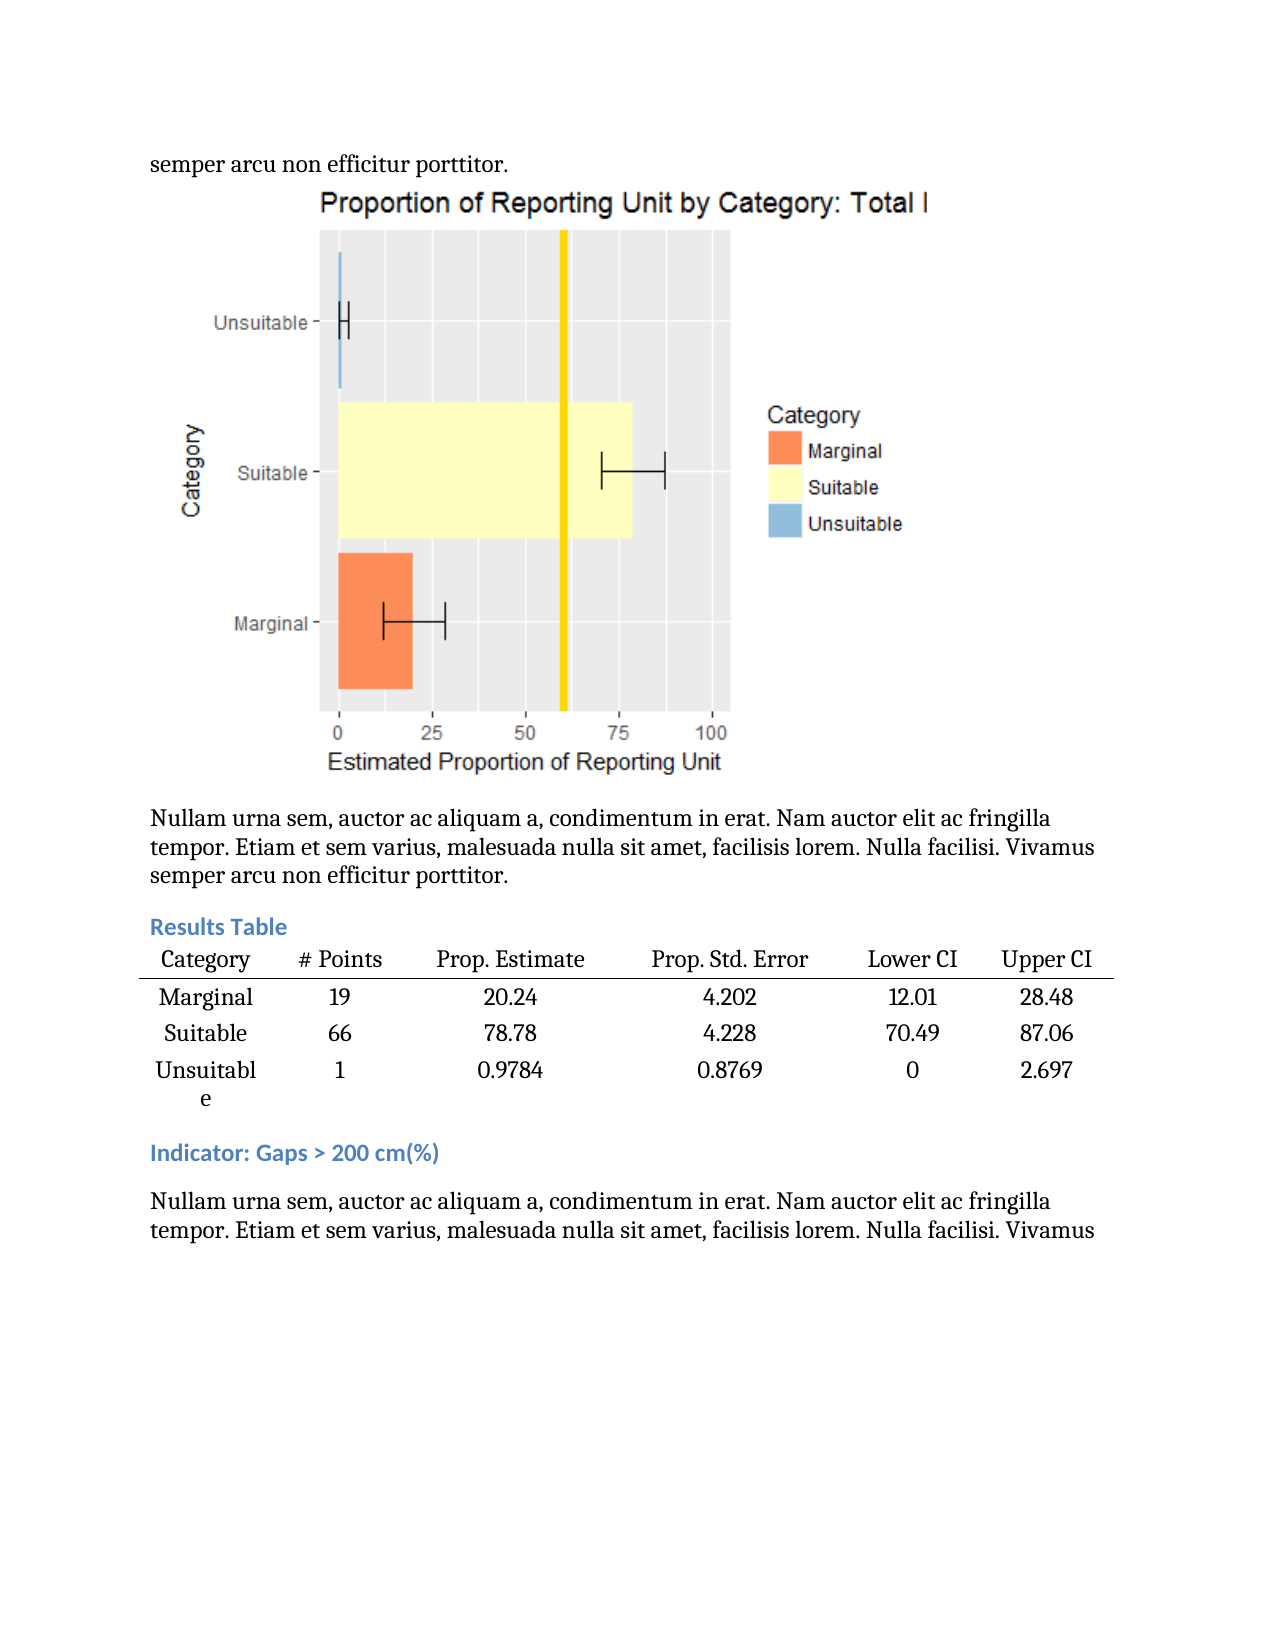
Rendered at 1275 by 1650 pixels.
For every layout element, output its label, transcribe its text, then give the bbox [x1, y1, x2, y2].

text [150, 150, 1125, 785]
table_cell 87.06 [980, 1016, 1114, 1052]
table_cell 20.24 [407, 979, 614, 1016]
table_cell Suitable [139, 1016, 273, 1052]
table_cell 66 [273, 1016, 407, 1052]
table_header Upper CI [980, 941, 1114, 978]
table_cell 70.49 [846, 1016, 979, 1052]
picture [168, 178, 927, 786]
table_header Prop. Std. Error [614, 941, 846, 978]
table_cell 4.228 [614, 1016, 846, 1052]
table_header Prop. Estimate [407, 941, 614, 978]
table_header Category [139, 941, 273, 978]
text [150, 1187, 1125, 1244]
table_cell Marginal [139, 979, 273, 1016]
subtitle Results Table [150, 911, 1125, 941]
table_cell 78.78 [407, 1016, 614, 1052]
subtitle Indicator: Gaps > 200 cm(%) [150, 1138, 1125, 1168]
table_cell 0.8769 [614, 1052, 846, 1117]
table_cell 4.202 [614, 979, 846, 1016]
table_cell Unsuitable [139, 1052, 273, 1117]
table_cell 12.01 [846, 979, 979, 1016]
table_cell 0.9784 [407, 1052, 614, 1117]
table_cell 0 [846, 1052, 979, 1117]
table_cell 1 [273, 1052, 407, 1117]
table_cell 28.48 [980, 979, 1114, 1016]
table_header # Points [273, 941, 407, 978]
table_header Lower CI [846, 941, 979, 978]
table_cell 19 [273, 979, 407, 1016]
table_cell 2.697 [980, 1052, 1114, 1117]
